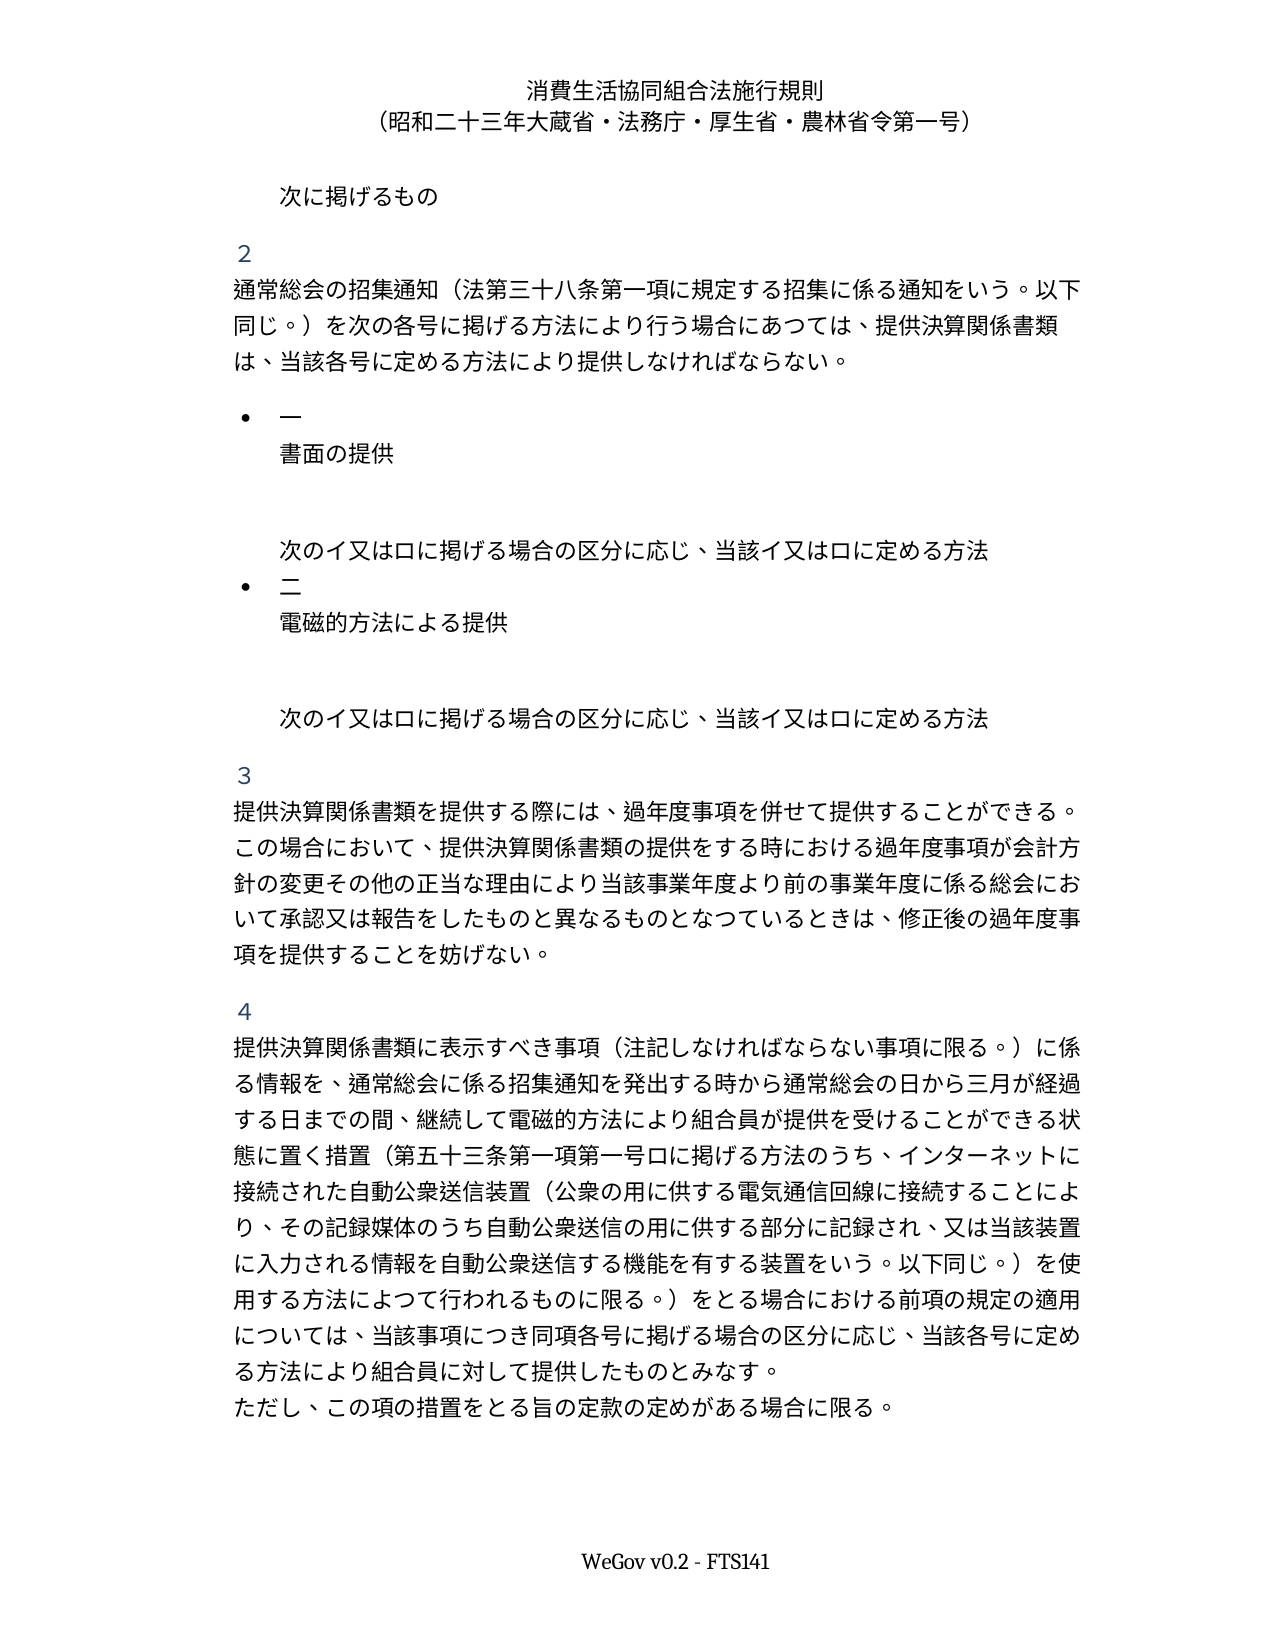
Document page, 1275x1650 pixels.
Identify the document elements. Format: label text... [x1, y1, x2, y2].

list 一 書面の提供 次のイ又はロに掲げる場合の区分に応じ、当該イ又はロに定める方法 [242, 402, 1087, 566]
list 二 会計監査人監査組合 次に掲げるもの [242, 150, 1087, 212]
text 通常総会の招集通知（法第三十八条第一項に規定する招集に係る通知をいう。以下同じ。）を次の各号に掲げる方法により行う場合にあつては、提供決算関係書類は、当該各号に定める方法により提供しなければならない。 [233, 274, 1087, 377]
subtitle ２ [233, 238, 1087, 269]
subtitle ３ [233, 760, 1087, 791]
text 提供決算関係書類を提供する際には、過年度事項を併せて提供することができる。 この場合において、提供決算関係書類の提供をする時における過年度事項が会計方針の変更その他の正当な理由により当該事業年度より前の事業年度に係る総会において承認又は報告をしたものと異なるものとなつているときは、修正後の過年度事項を提供することを妨げない。 [233, 796, 1087, 971]
text 提供決算関係書類に表示すべき事項（注記しなければならない事項に限る。）に係る情報を、通常総会に係る招集通知を発出する時から通常総会の日から三月が経過する日までの間、継続して電磁的方法により組合員が提供を受けることができる状態に置く措置（第五十三条第一項第一号ロに掲げる方法のうち、インターネットに接続された自動公衆送信装置（公衆の用に供する電気通信回線に接続することにより、その記録媒体のうち自動公衆送信の用に供する部分に記録され、又は当該装置に入力される情報を自動公衆送信する機能を有する装置をいう。以下同じ。）を使用する方法によつて行われるものに限る。）をとる場合における前項の規定の適用については、当該事項につき同項各号に掲げる場合の区分に応じ、当該各号に定める方法により組合員に対して提供したものとみなす。 ただし、この項の措置をとる旨の定款の定めがある場合に限る。 [233, 1032, 1087, 1423]
subtitle ４ [233, 996, 1087, 1027]
list 二 電磁的方法による提供 次のイ又はロに掲げる場合の区分に応じ、当該イ又はロに定める方法 [242, 571, 1087, 734]
